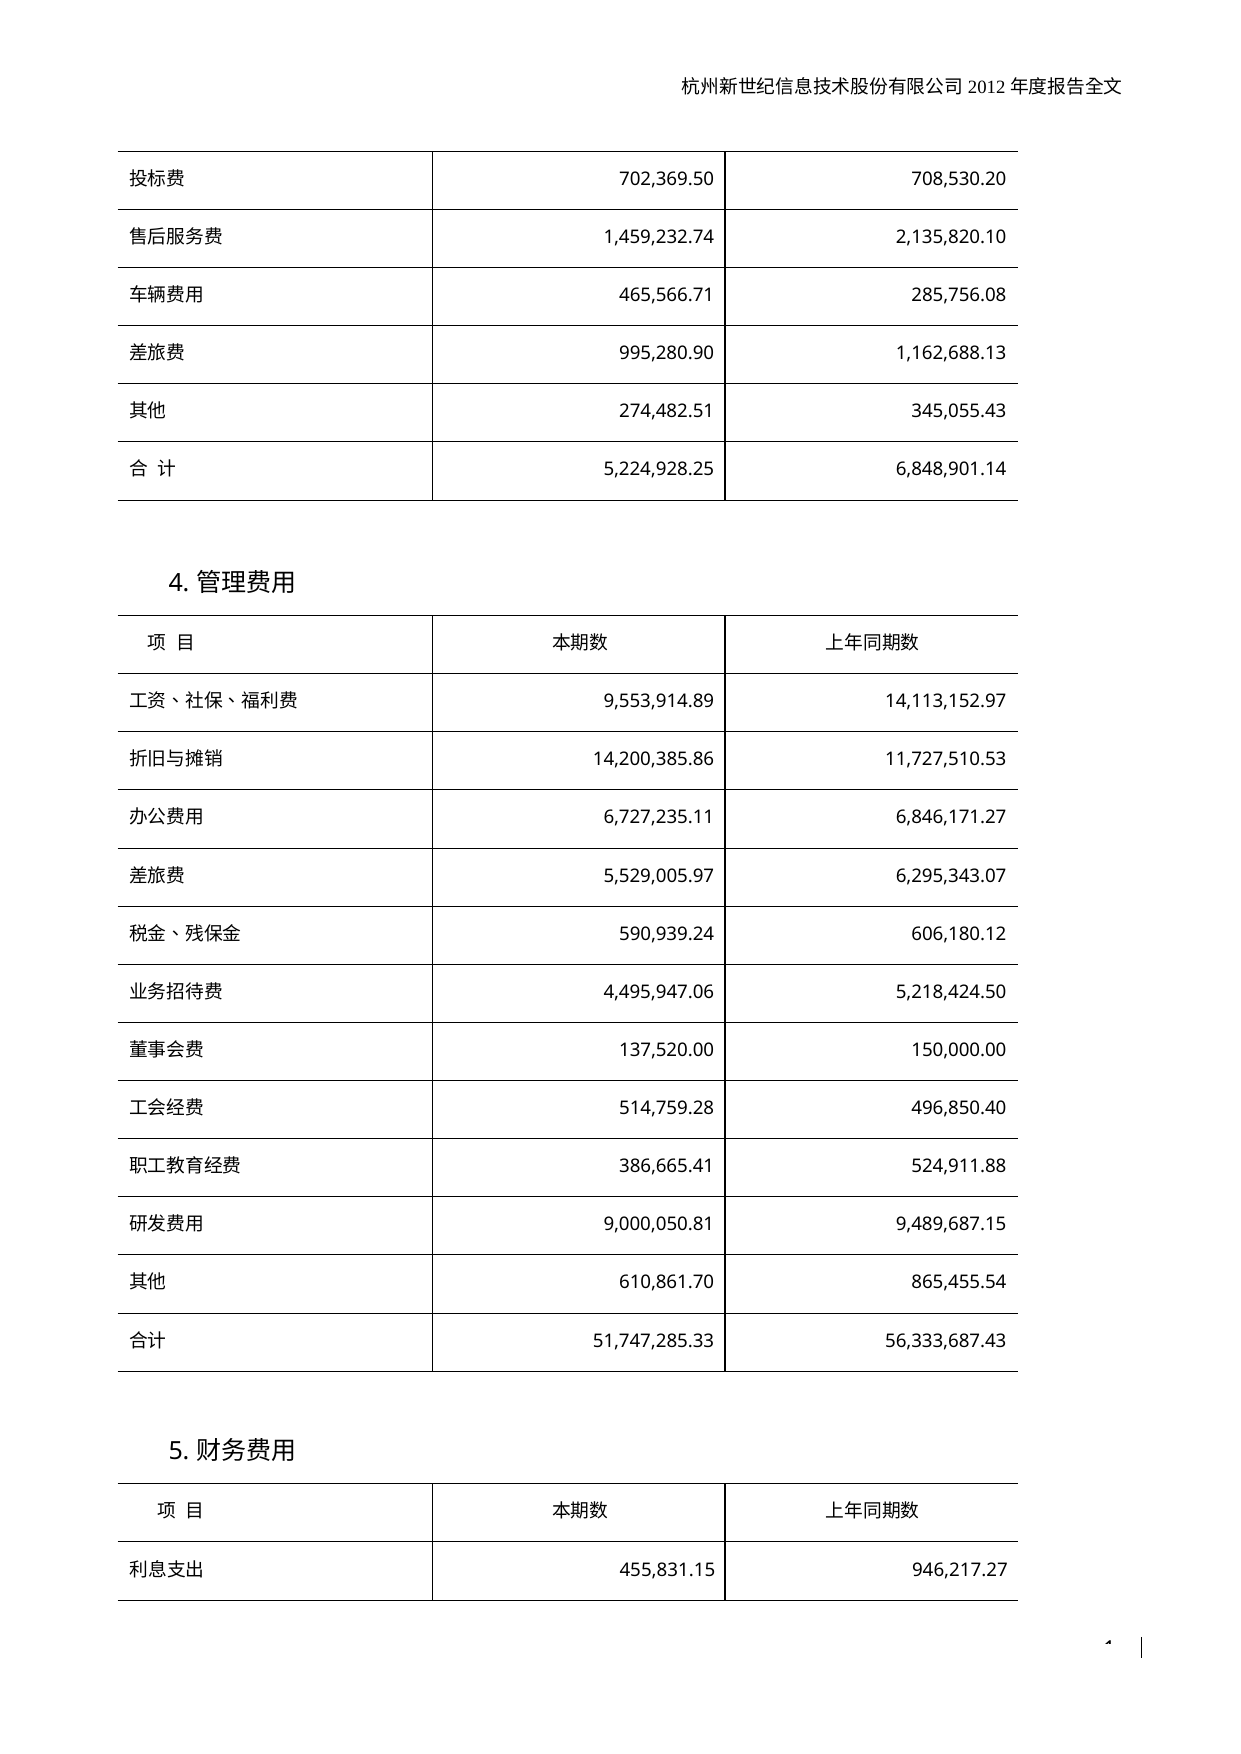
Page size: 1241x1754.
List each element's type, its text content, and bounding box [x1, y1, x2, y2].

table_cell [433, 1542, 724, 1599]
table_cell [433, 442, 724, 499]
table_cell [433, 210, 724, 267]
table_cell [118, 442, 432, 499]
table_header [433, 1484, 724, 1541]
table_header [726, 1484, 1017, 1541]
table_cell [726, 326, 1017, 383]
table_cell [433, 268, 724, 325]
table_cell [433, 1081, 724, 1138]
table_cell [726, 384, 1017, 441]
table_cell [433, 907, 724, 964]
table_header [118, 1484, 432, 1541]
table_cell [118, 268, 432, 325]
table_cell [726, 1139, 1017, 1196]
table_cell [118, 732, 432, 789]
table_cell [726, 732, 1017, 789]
text 5. 财务费用 [168, 1432, 1124, 1467]
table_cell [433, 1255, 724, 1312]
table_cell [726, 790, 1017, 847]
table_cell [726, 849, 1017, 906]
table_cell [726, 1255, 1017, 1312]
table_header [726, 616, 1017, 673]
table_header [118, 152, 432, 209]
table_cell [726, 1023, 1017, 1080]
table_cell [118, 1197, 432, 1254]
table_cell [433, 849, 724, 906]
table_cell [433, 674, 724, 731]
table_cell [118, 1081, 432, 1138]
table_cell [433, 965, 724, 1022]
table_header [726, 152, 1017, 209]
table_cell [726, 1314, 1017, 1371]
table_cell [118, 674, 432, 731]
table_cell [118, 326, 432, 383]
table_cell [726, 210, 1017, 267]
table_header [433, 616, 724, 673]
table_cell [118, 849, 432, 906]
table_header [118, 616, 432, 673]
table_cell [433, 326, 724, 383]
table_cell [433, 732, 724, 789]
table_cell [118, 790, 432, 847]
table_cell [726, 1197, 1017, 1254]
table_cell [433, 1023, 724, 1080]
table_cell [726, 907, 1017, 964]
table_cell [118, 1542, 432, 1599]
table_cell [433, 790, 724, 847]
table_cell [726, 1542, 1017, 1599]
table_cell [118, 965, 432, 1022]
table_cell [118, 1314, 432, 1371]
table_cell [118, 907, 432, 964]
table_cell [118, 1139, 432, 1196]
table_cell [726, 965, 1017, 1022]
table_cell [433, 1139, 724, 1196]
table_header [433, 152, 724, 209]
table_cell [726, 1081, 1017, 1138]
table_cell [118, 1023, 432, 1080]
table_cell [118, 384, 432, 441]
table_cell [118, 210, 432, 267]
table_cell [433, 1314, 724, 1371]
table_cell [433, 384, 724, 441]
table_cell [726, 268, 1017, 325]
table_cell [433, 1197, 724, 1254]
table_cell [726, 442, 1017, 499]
text 4. 管理费用 [168, 564, 1124, 598]
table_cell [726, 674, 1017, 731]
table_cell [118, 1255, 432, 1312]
